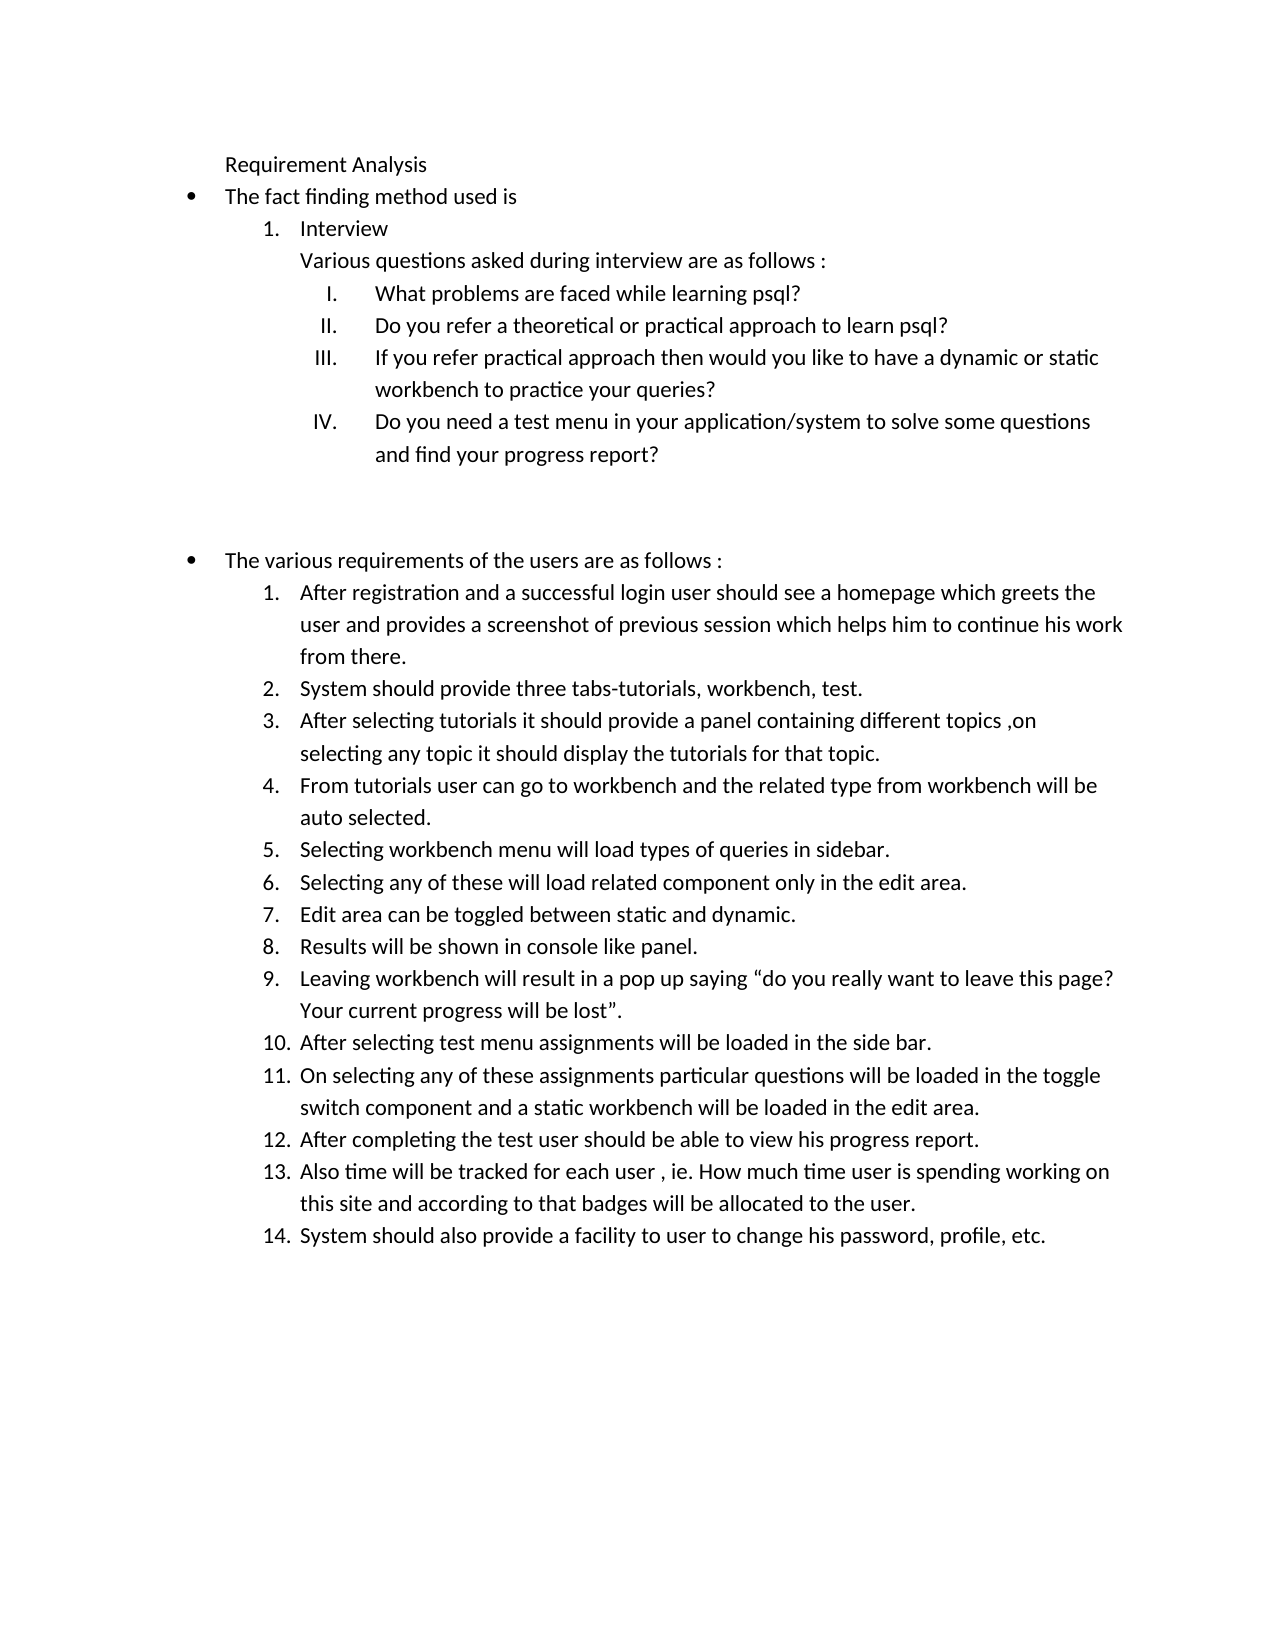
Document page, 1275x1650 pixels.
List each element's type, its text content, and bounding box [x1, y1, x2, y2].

list System should provide three tabs-tutorials, workbench, test. [262, 674, 1125, 702]
list Selecting any of these will load related component only in the edit area. [262, 868, 1125, 896]
list Results will be shown in console like panel. [262, 932, 1125, 960]
list From tutorials user can go to workbench and the related type from workbench will be auto selected. [262, 771, 1125, 831]
list Requirement Analysis [225, 150, 1125, 178]
list Do you refer a theoretical or practical approach to learn psql? [337, 311, 1125, 339]
list On selecting any of these assignments particular questions will be loaded in the toggle switch component and a static workbench will be loaded in the edit area. [262, 1061, 1125, 1121]
list After selecting test menu assignments will be loaded in the side bar. [262, 1028, 1125, 1057]
list After completing the test user should be able to view his progress report. [262, 1125, 1125, 1153]
list System should also provide a facility to user to change his password, profile, etc. [262, 1222, 1125, 1250]
list The fact finding method used is [187, 182, 1125, 210]
list Also time will be tracked for each user , ie. How much time user is spending working on this site and according to that badges will be allocated to the user. [262, 1157, 1125, 1217]
list If you refer practical approach then would you like to have a dynamic or static workbench to practice your queries? [337, 343, 1125, 403]
list Edit area can be toggled between static and dynamic. [262, 900, 1125, 928]
list After selecting tutorials it should provide a panel containing different topics ,on selecting any topic it should display the tutorials for that topic. [262, 707, 1125, 767]
list The various requirements of the users are as follows : [187, 546, 1125, 574]
list What problems are faced while learning psql? [337, 279, 1125, 307]
list Interview [262, 214, 1125, 242]
list After registration and a successful login user should see a homepage which greets the user and provides a screenshot of previous session which helps him to continue his work from there. [262, 578, 1125, 670]
list Leaving workbench will result in a pop up saying “do you really want to leave this page? Your current progress will be lost”. [262, 964, 1125, 1024]
list Various questions asked during interview are as follows : [300, 247, 1125, 274]
list Do you need a test menu in your application/system to solve some questions and find your progress report? [337, 407, 1125, 468]
list Selecting workbench menu will load types of queries in sidebar. [262, 835, 1125, 863]
